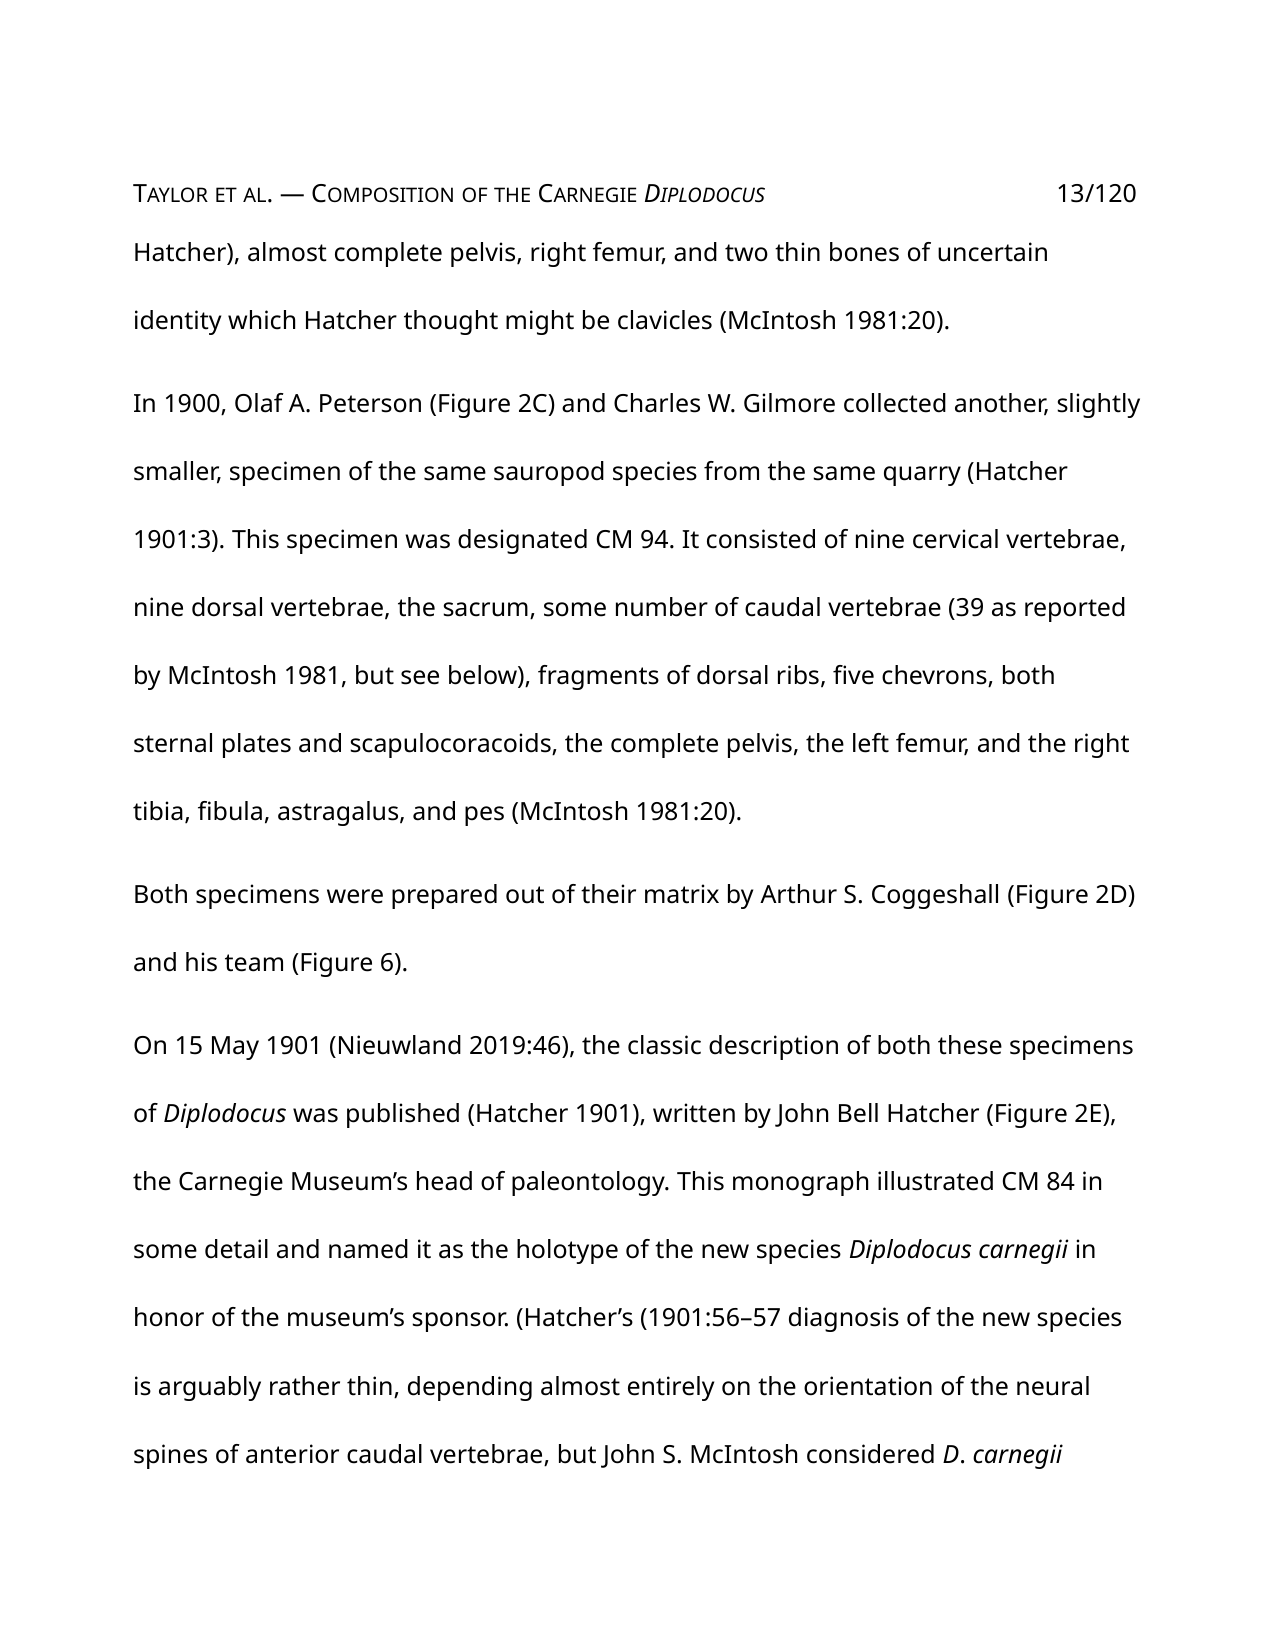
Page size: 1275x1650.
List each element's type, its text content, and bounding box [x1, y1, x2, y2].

text Both specimens were prepared out of their matrix by Arthur S. Coggeshall (Figure 2D) and his team (Figure 6). [133, 877, 1142, 979]
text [133, 234, 1142, 337]
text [133, 1027, 1142, 1470]
text In 1900, Olaf A. Peterson (Figure 2C) and Charles W. Gilmore collected another, slightly smaller, specimen of the same sauropod species from the same quarry (Hatcher 1901:3). This specimen was designated CM 94. It consisted of nine cervical vertebrae, nine dorsal vertebrae, the sacrum, some number of caudal vertebrae (39 as reported by McIntosh 1981, but see below), fragments of dorsal ribs, five chevrons, both sternal plates and scapulocoracoids, the complete pelvis, the left femur, and the right tibia, fibula, astragalus, and pes (McIntosh 1981:20). [133, 385, 1142, 828]
